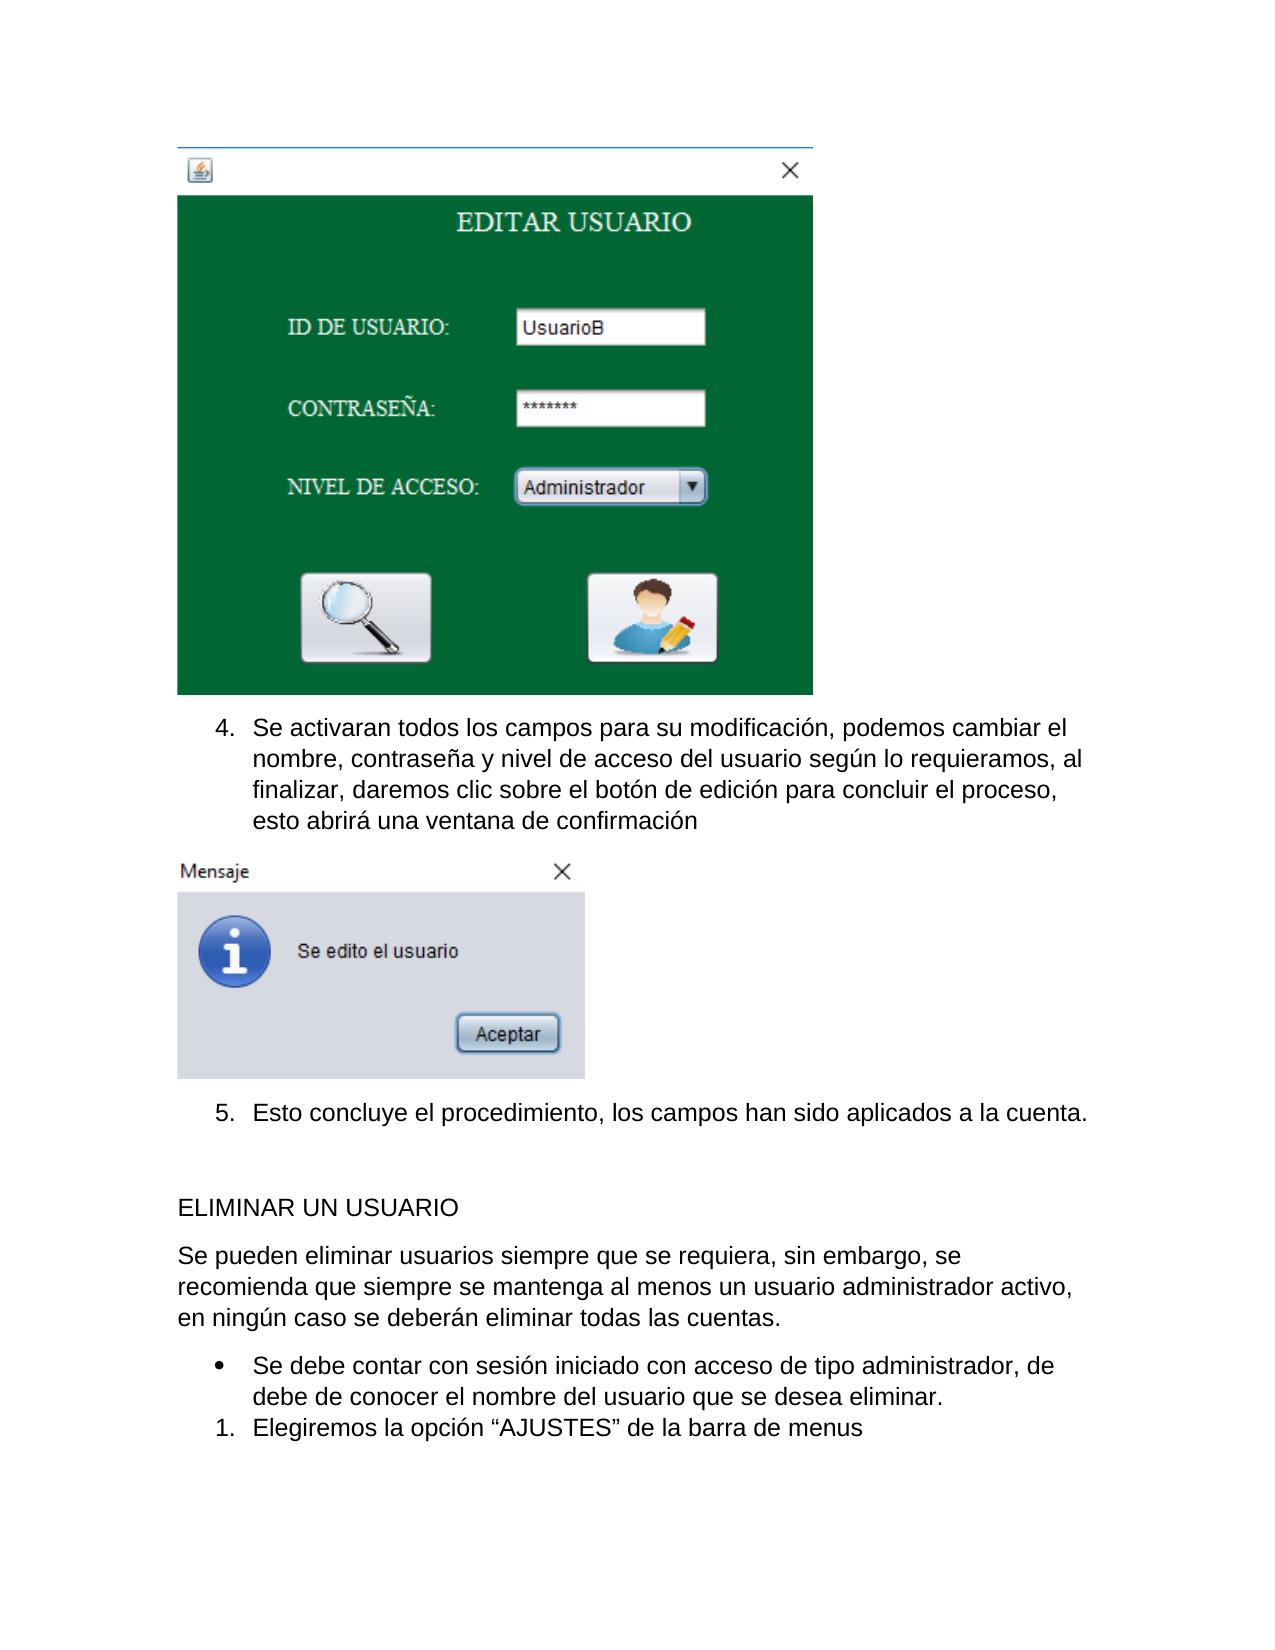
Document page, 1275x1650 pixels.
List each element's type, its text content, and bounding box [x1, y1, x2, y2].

picture [177, 147, 813, 695]
list Elegiremos la opción “AJUSTES” de la barra de menus [215, 1413, 1098, 1442]
list Esto concluye el procedimiento, los campos han sido aplicados a la cuenta. [215, 1098, 1098, 1127]
list Se activaran todos los campos para su modificación, podemos cambiar el nombre, contraseña y nivel de acceso del usuario según lo requieramos, al finalizar, daremos clic sobre el botón de edición para concluir el proceso, esto abrirá una ventana de confirmación [215, 713, 1098, 835]
picture [177, 854, 585, 1079]
list Se debe contar con sesión iniciado con acceso de tipo administrador, de debe de conocer el nombre del usuario que se desea eliminar. [215, 1351, 1098, 1411]
text Se pueden eliminar usuarios siempre que se requiera, sin embargo, se recomienda que siempre se mantenga al menos un usuario administrador activo, en ningún caso se deberán eliminar todas las cuentas. [177, 1241, 1098, 1332]
text ELIMINAR UN USUARIO [177, 1193, 1098, 1222]
